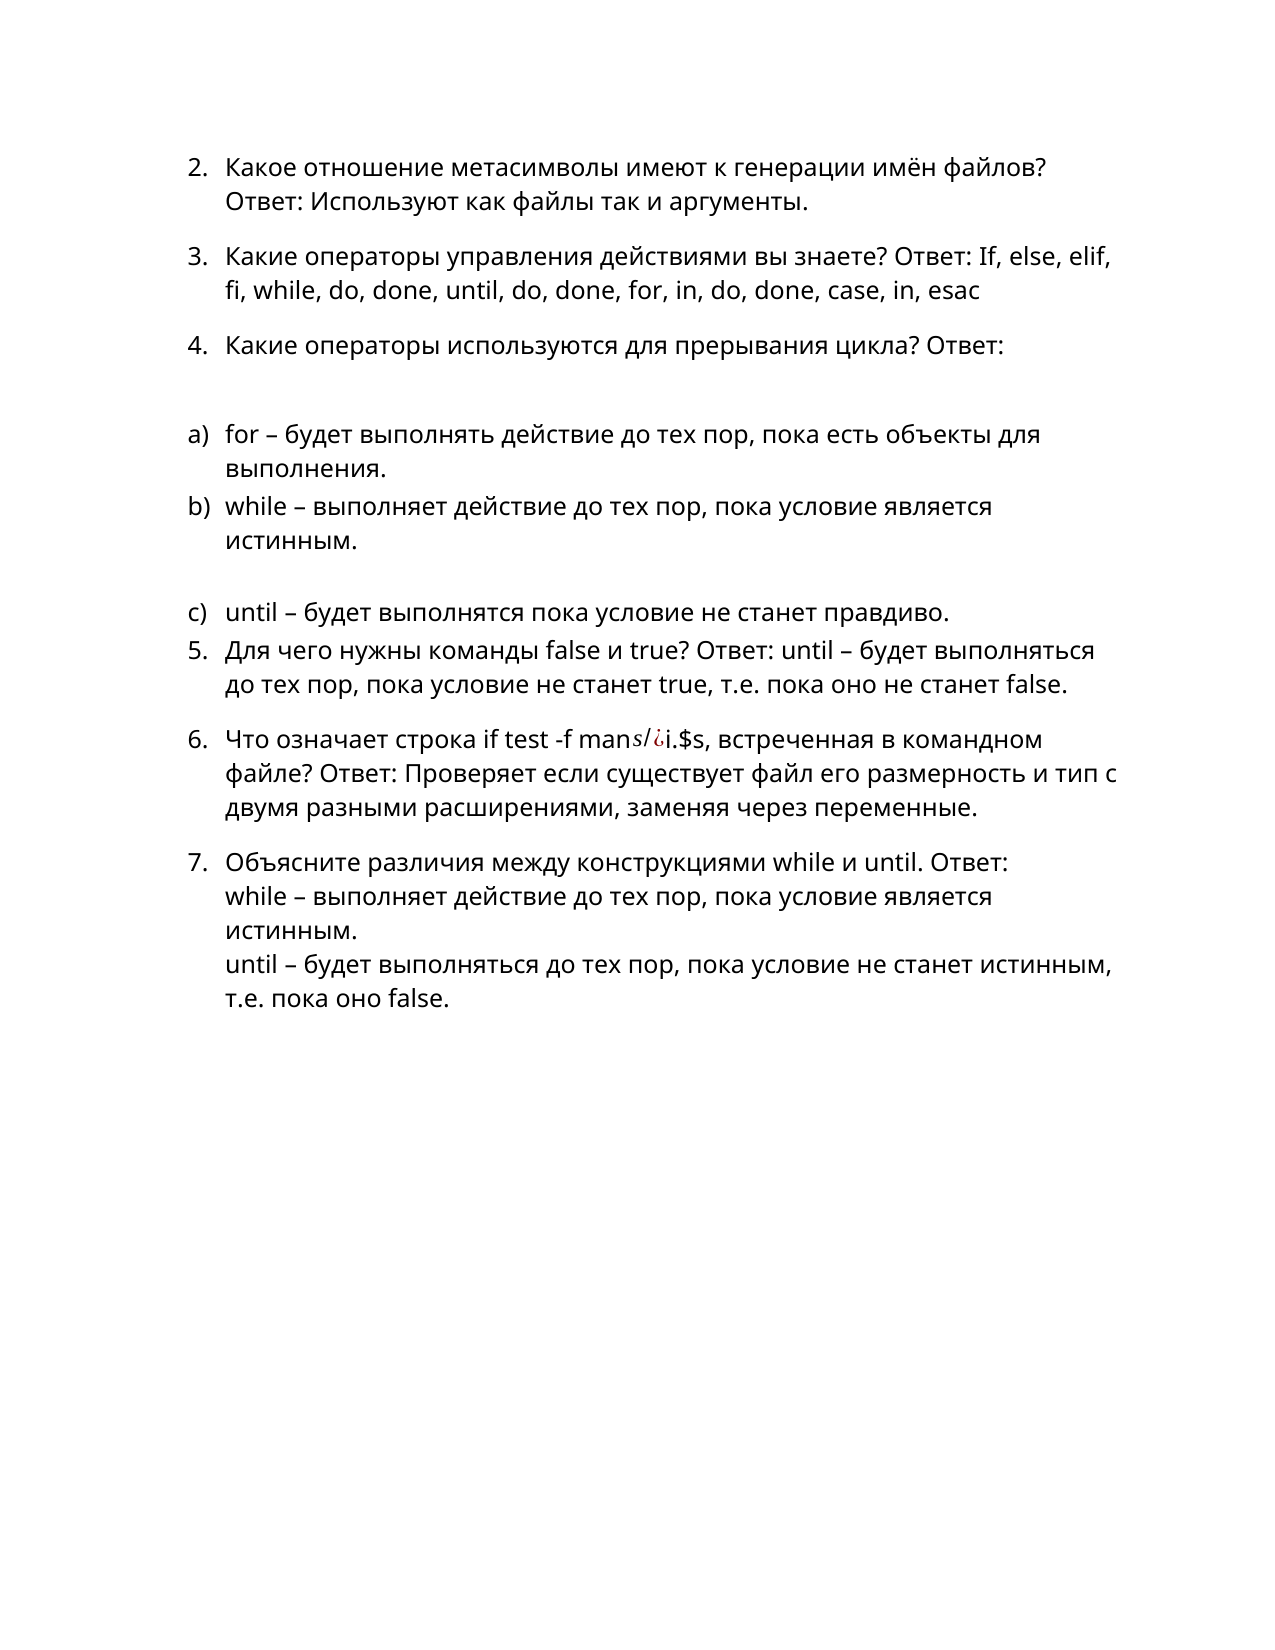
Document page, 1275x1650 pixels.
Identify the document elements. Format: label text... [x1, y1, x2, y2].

list until – будет выполнятся пока условие не станет правдиво. [187, 595, 1125, 629]
list while – выполняет действие до тех пор, пока условие является истинным. [187, 489, 1125, 591]
list Какие операторы управления действиями вы знаете? Ответ: If, else, elif, fi, while, do, done, until, do, done, for, in, do, done, case, in, esac [187, 239, 1125, 307]
list Какое отношение метасимволы имеют к генерации имён файлов? Ответ: Используют как файлы так и аргументы. [187, 150, 1125, 218]
list Объясните различия между конструкциями while и until. Ответ: while – выполняет действие до тех пор, пока условие является истинным. until – будет выполняться до тех пор, пока условие не станет истинным, т.е. пока оно false. [187, 844, 1125, 1015]
list for – будет выполнять действие до тех пор, пока есть объекты для выполнения. [187, 417, 1125, 485]
list Для чего нужны команды false и true? Ответ: until – будет выполняться до тех пор, пока условие не станет true, т.е. пока оно не станет false. [187, 632, 1125, 701]
list Какие операторы используются для прерывания цикла? Ответ: [187, 328, 1125, 396]
list Что означает строка if test -f mani.$s, встреченная в командном файле? Ответ: Проверяет если существует файл его размерность и тип c двумя разными расширениями, заменяя через переменные. [187, 721, 1125, 824]
